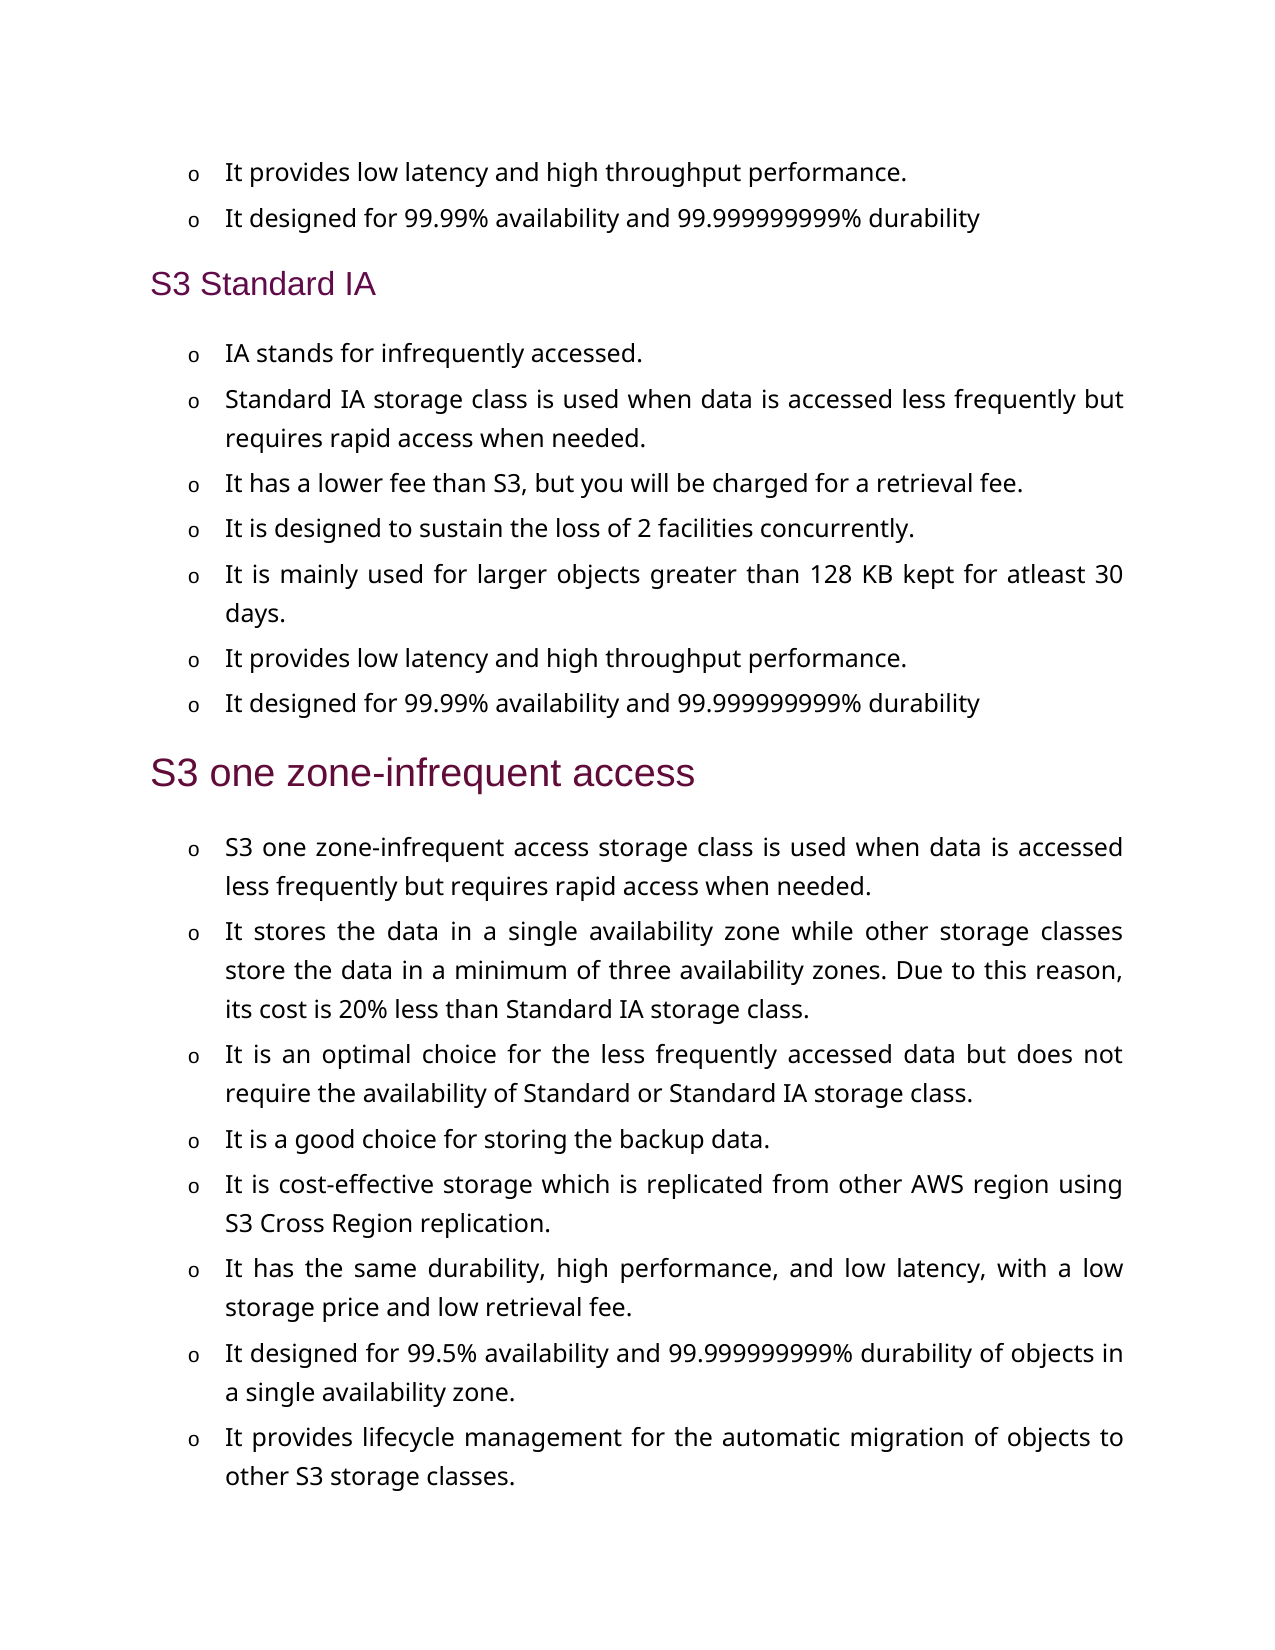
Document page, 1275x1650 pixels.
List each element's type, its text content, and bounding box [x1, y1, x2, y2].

list It is cost-effective storage which is replicated from other AWS region using S3 Cross Region replication. [187, 1162, 1125, 1240]
list It designed for 99.99% availability and 99.999999999% durability [187, 681, 1125, 720]
list It has a lower fee than S3, but you will be charged for a retrieval fee. [187, 461, 1125, 500]
list It provides low latency and high throughput performance. [187, 150, 1125, 189]
text S3 one zone-infrequent access [150, 749, 1125, 795]
list It is designed to sustain the loss of 2 facilities concurrently. [187, 506, 1125, 545]
text S3 Standard IA [150, 263, 1125, 302]
list It designed for 99.99% availability and 99.999999999% durability [187, 195, 1125, 234]
list It has the same durability, high performance, and low latency, with a low storage price and low retrieval fee. [187, 1246, 1125, 1324]
list It stores the data in a single availability zone while other storage classes store the data in a minimum of three availability zones. Due to this reason, its cost is 20% less than Standard IA storage class. [187, 908, 1125, 1026]
list It is an optimal choice for the less frequently accessed data but does not require the availability of Standard or Standard IA storage class. [187, 1032, 1125, 1110]
list It is a good choice for storing the backup data. [187, 1116, 1125, 1155]
list It is mainly used for larger objects greater than 128 KB kept for atleast 30 days. [187, 551, 1125, 629]
list It designed for 99.5% availability and 99.999999999% durability of objects in a single availability zone. [187, 1330, 1125, 1408]
list It provides low latency and high throughput performance. [187, 636, 1125, 675]
list Standard IA storage class is used when data is accessed less frequently but requires rapid access when needed. [187, 376, 1125, 454]
list IA stands for infrequently accessed. [187, 331, 1125, 370]
list It provides lifecycle management for the automatic migration of objects to other S3 storage classes. [187, 1415, 1125, 1493]
list S3 one zone-infrequent access storage class is used when data is accessed less frequently but requires rapid access when needed. [187, 824, 1125, 902]
